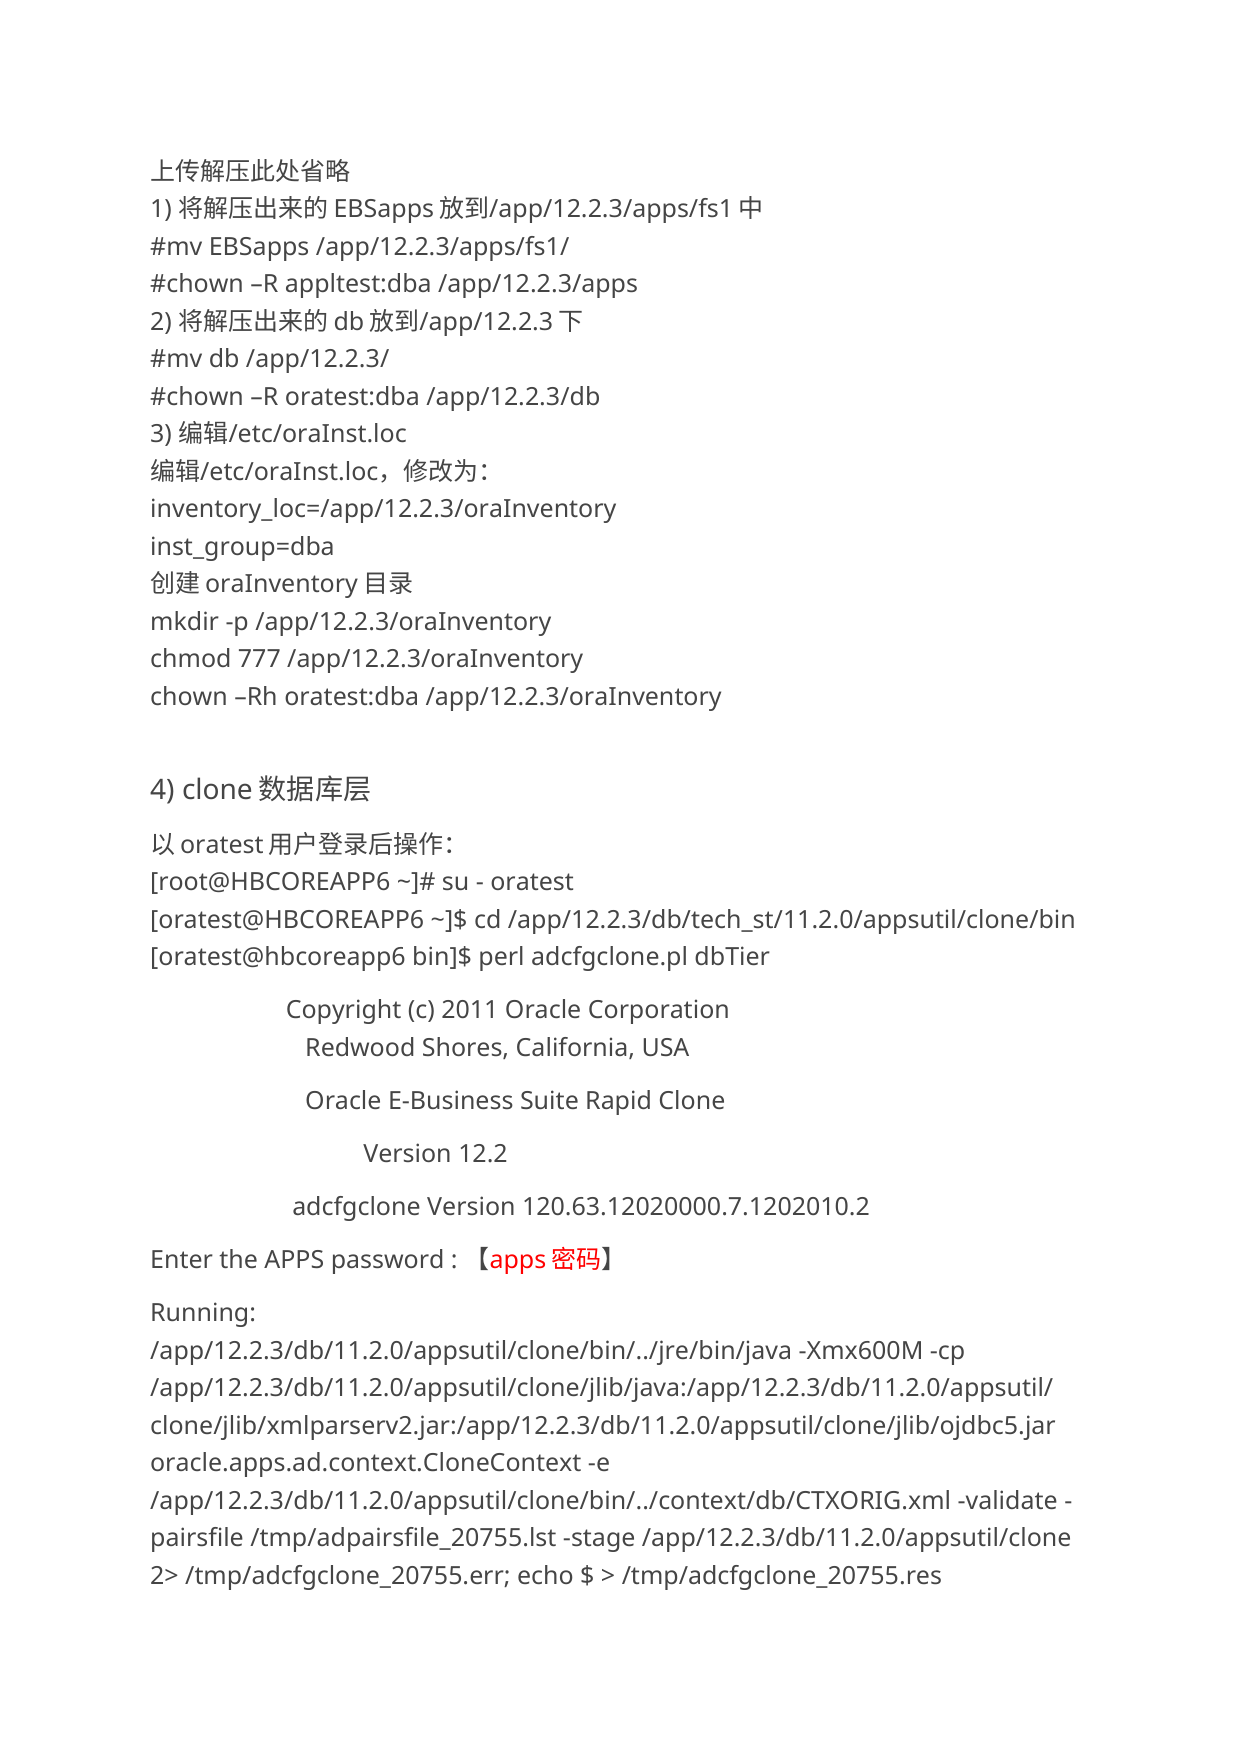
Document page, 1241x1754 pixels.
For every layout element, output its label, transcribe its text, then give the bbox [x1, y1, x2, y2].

text 4) clone数据库层 [150, 728, 1090, 807]
text Copyright (c) 2011 Oracle Corporation Redwood Shores, California, USA [150, 988, 1090, 1063]
text adcfgclone Version 120.63.12020000.7.1202010.2 [150, 1185, 1090, 1223]
text 以oratest用户登录后操作： [root@HBCOREAPP6 ~]# su - oratest [oratest@HBCOREAPP6 ~]$ cd /app/12.2.3/db/tech_st/11.2.0/appsutil/clone/bin [oratest@hbcoreapp6 bin]$ perl adcfgclone.pl dbTier [150, 823, 1090, 973]
text Oracle E-Business Suite Rapid Clone [150, 1079, 1090, 1117]
text Enter the APPS password : 【apps密码】 [150, 1238, 1090, 1276]
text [150, 150, 1090, 712]
text Running: /app/12.2.3/db/11.2.0/appsutil/clone/bin/../jre/bin/java -Xmx600M -cp /app/12.2.3/db/11.2.0/appsutil/clone/jlib/java:/app/12.2.3/db/11.2.0/appsutil/clone/jlib/xmlparserv2.jar:/app/12.2.3/db/11.2.0/appsutil/clone/jlib/ojdbc5.jar oracle.apps.ad.context.CloneContext -e /app/12.2.3/db/11.2.0/appsutil/clone/bin/../context/db/CTXORIG.xml -validate -pairsfile /tmp/adpairsfile_20755.lst -stage /app/12.2.3/db/11.2.0/appsutil/clone 2> /tmp/adcfgclone_20755.err; echo $ > /tmp/adcfgclone_20755.res [150, 1292, 1090, 1592]
text Version 12.2 [150, 1132, 1090, 1170]
